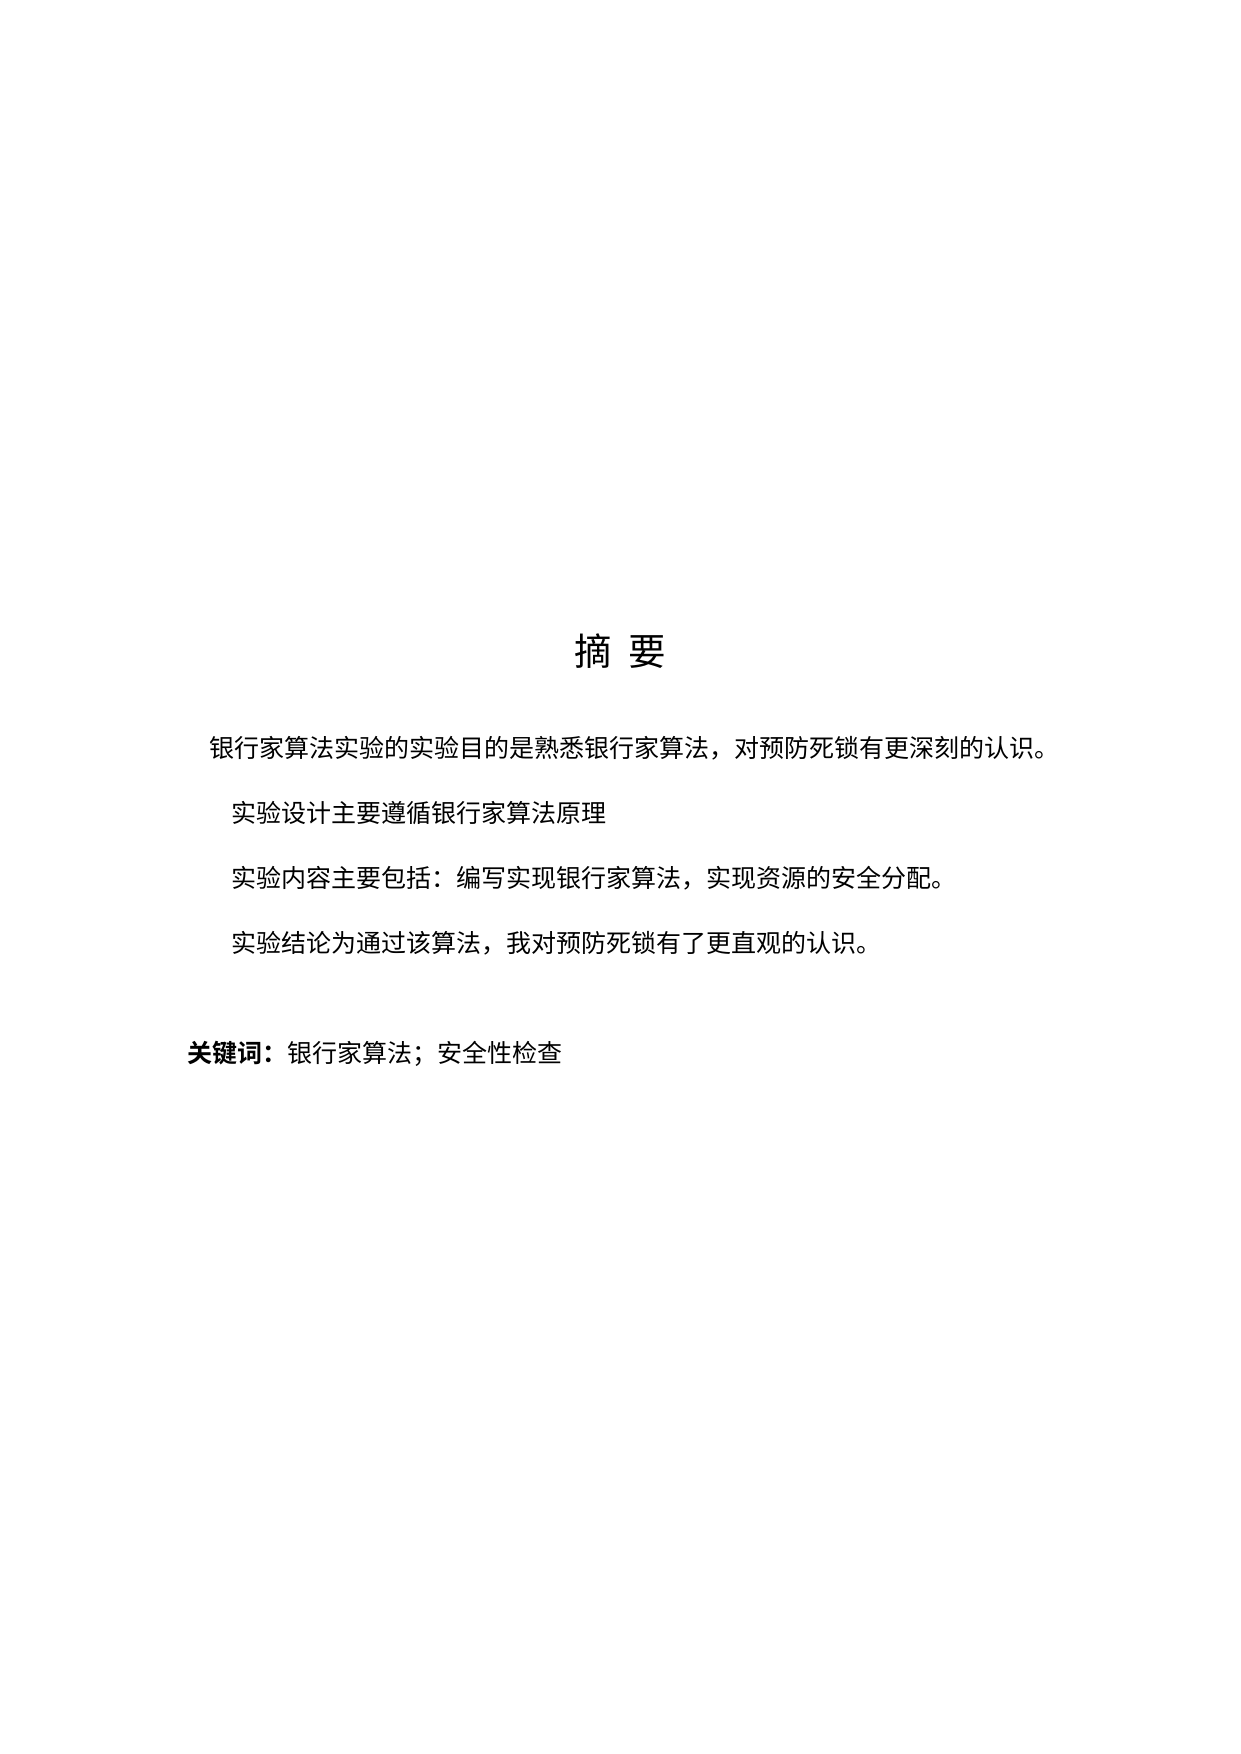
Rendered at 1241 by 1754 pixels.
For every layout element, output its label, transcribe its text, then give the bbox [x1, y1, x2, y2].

text 关键词：银行家算法；安全性检查 [187, 1019, 1053, 1084]
text 实验内容主要包括：编写实现银行家算法，实现资源的安全分配。 [187, 844, 1053, 909]
text 摘 要 [187, 617, 1053, 682]
text 实验结论为通过该算法，我对预防死锁有了更直观的认识。 [187, 909, 1053, 974]
text 银行家算法实验的实验目的是熟悉银行家算法，对预防死锁有更深刻的认识。 [187, 714, 1053, 779]
text 实验设计主要遵循银行家算法原理 [187, 779, 1053, 844]
